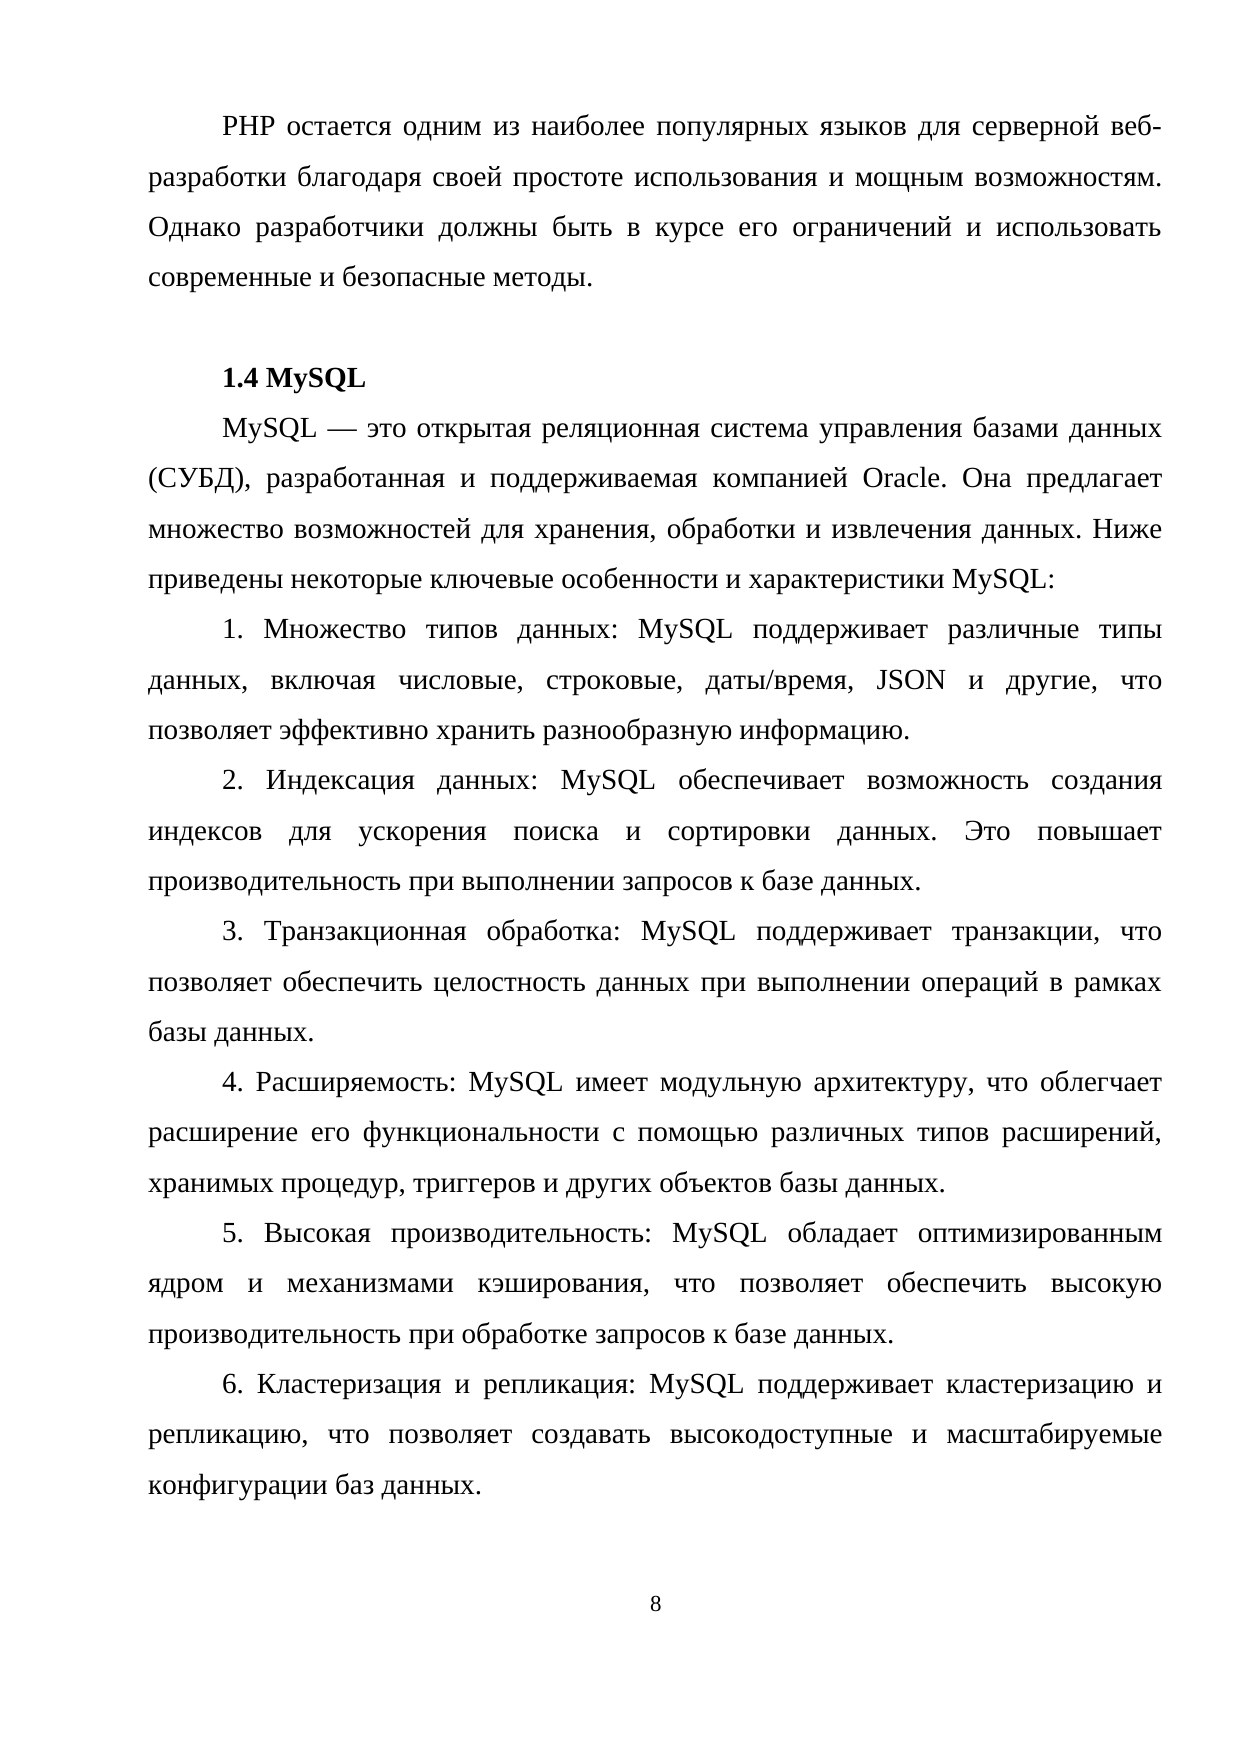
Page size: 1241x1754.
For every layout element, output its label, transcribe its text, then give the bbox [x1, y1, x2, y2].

text PHP остается одним из наиболее популярных языков для серверной веб-разработки благодаря своей простоте использования и мощным возможностям. Однако разработчики должны быть в курсе его ограничений и использовать современные и безопасные методы. [148, 108, 1163, 293]
text 3. Транзакционная обработка: MySQL поддерживает транзакции, что позволяет обеспечить целостность данных при выполнении операций в рамках базы данных. [148, 913, 1163, 1047]
text MySQL — это открытая реляционная система управления базами данных (СУБД), разработанная и поддерживаемая компанией Oracle. Она предлагает множество возможностей для хранения, обработки и извлечения данных. Ниже приведены некоторые ключевые особенности и характеристики MySQL: [148, 410, 1163, 595]
subtitle 1.4 MySQL [148, 360, 1163, 393]
text 4. Расширяемость: MySQL имеет модульную архитектуру, что облегчает расширение его функциональности с помощью различных типов расширений, хранимых процедур, триггеров и других объектов базы данных. [148, 1064, 1163, 1198]
text 2. Индексация данных: MySQL обеспечивает возможность создания индексов для ускорения поиска и сортировки данных. Это повышает производительность при выполнении запросов к базе данных. [148, 762, 1163, 897]
text 6. Кластеризация и репликация: MySQL поддерживает кластеризацию и репликацию, что позволяет создавать высокодоступные и масштабируемые конфигурации баз данных. [148, 1366, 1163, 1500]
text 5. Высокая производительность: MySQL обладает оптимизированным ядром и механизмами кэширования, что позволяет обеспечить высокую производительность при обработке запросов к базе данных. [148, 1215, 1163, 1349]
text 1. Множество типов данных: MySQL поддерживает различные типы данных, включая числовые, строковые, даты/время, JSON и другие, что позволяет эффективно хранить разнообразную информацию. [148, 611, 1163, 746]
